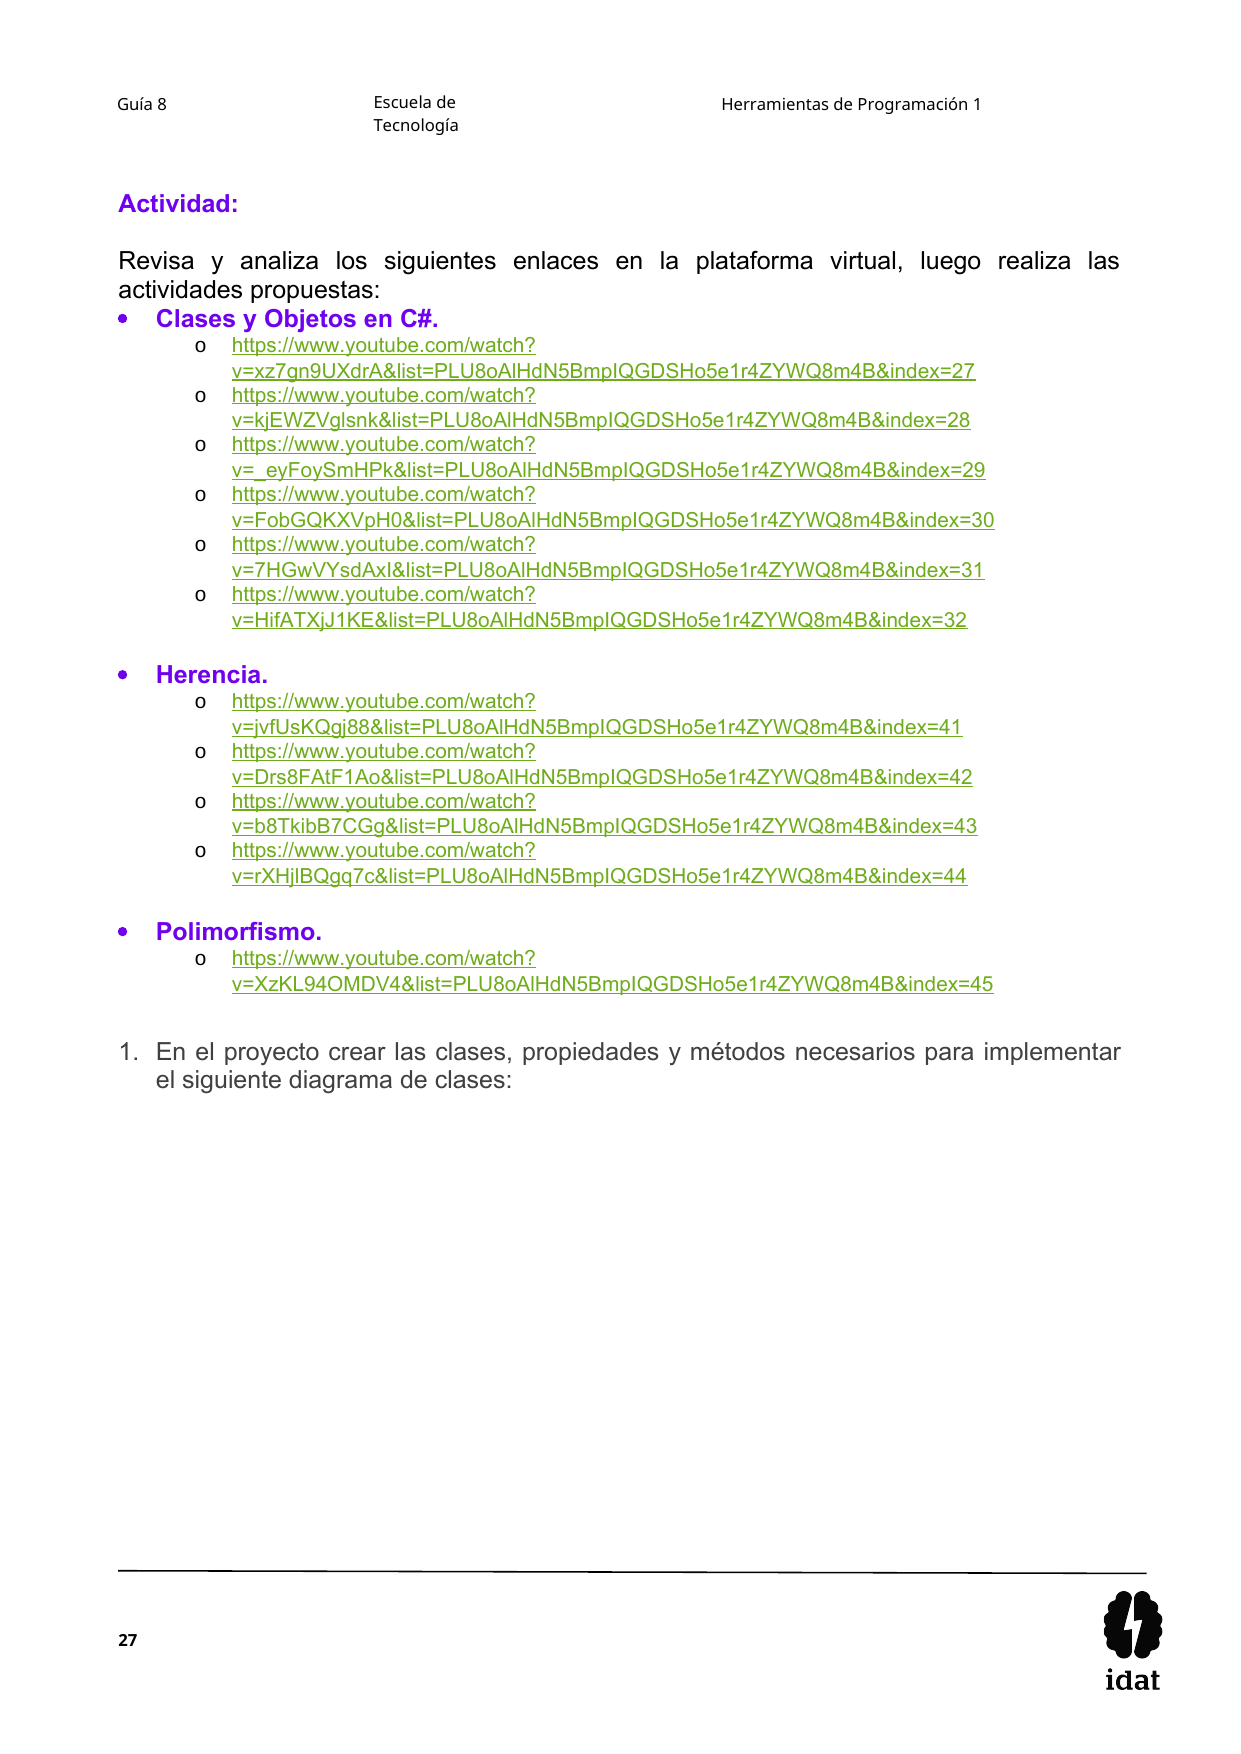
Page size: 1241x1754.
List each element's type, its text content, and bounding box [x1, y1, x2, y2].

list https://www.youtube.com/watch?v=rXHjlBQgq7c&list=PLU8oAlHdN5BmpIQGDSHo5e1r4ZYWQ8m4B&index=44 [194, 838, 1122, 888]
text Revisa y analiza los siguientes enlaces en la plataforma virtual, luego realiza las actividades propuestas: [118, 246, 1122, 304]
text Actividad: [118, 189, 1122, 246]
list https://www.youtube.com/watch?v=_eyFoySmHPk&list=PLU8oAlHdN5BmpIQGDSHo5e1r4ZYWQ8m4B&index=29 [194, 432, 1122, 482]
list Clases y Objetos en C#. [118, 304, 1122, 333]
list https://www.youtube.com/watch?v=jvfUsKQgj88&list=PLU8oAlHdN5BmpIQGDSHo5e1r4ZYWQ8m4B&index=41 [194, 689, 1122, 739]
list https://www.youtube.com/watch?v=FobGQKXVpH0&list=PLU8oAlHdN5BmpIQGDSHo5e1r4ZYWQ8m4B&index=30 [194, 482, 1122, 532]
list En el proyecto crear las clases, propiedades y métodos necesarios para implementar el siguiente diagrama de clases: [118, 1037, 1122, 1094]
list https://www.youtube.com/watch?v=kjEWZVglsnk&list=PLU8oAlHdN5BmpIQGDSHo5e1r4ZYWQ8m4B&index=28 [194, 382, 1122, 432]
list https://www.youtube.com/watch?v=HifATXjJ1KE&list=PLU8oAlHdN5BmpIQGDSHo5e1r4ZYWQ8m4B&index=32 [194, 582, 1122, 631]
list https://www.youtube.com/watch?v=XzKL94OMDV4&list=PLU8oAlHdN5BmpIQGDSHo5e1r4ZYWQ8m4B&index=45 [194, 946, 1122, 996]
list Herencia. [118, 660, 1122, 689]
list Polimorfismo. [118, 917, 1122, 946]
picture [1103, 1591, 1163, 1690]
list https://www.youtube.com/watch?v=Drs8FAtF1Ao&list=PLU8oAlHdN5BmpIQGDSHo5e1r4ZYWQ8m4B&index=42 [194, 739, 1122, 788]
list https://www.youtube.com/watch?v=7HGwVYsdAxI&list=PLU8oAlHdN5BmpIQGDSHo5e1r4ZYWQ8m4B&index=31 [194, 532, 1122, 582]
list https://www.youtube.com/watch?v=xz7gn9UXdrA&list=PLU8oAlHdN5BmpIQGDSHo5e1r4ZYWQ8m4B&index=27 [194, 333, 1122, 382]
list https://www.youtube.com/watch?v=b8TkibB7CGg&list=PLU8oAlHdN5BmpIQGDSHo5e1r4ZYWQ8m4B&index=43 [194, 788, 1122, 838]
